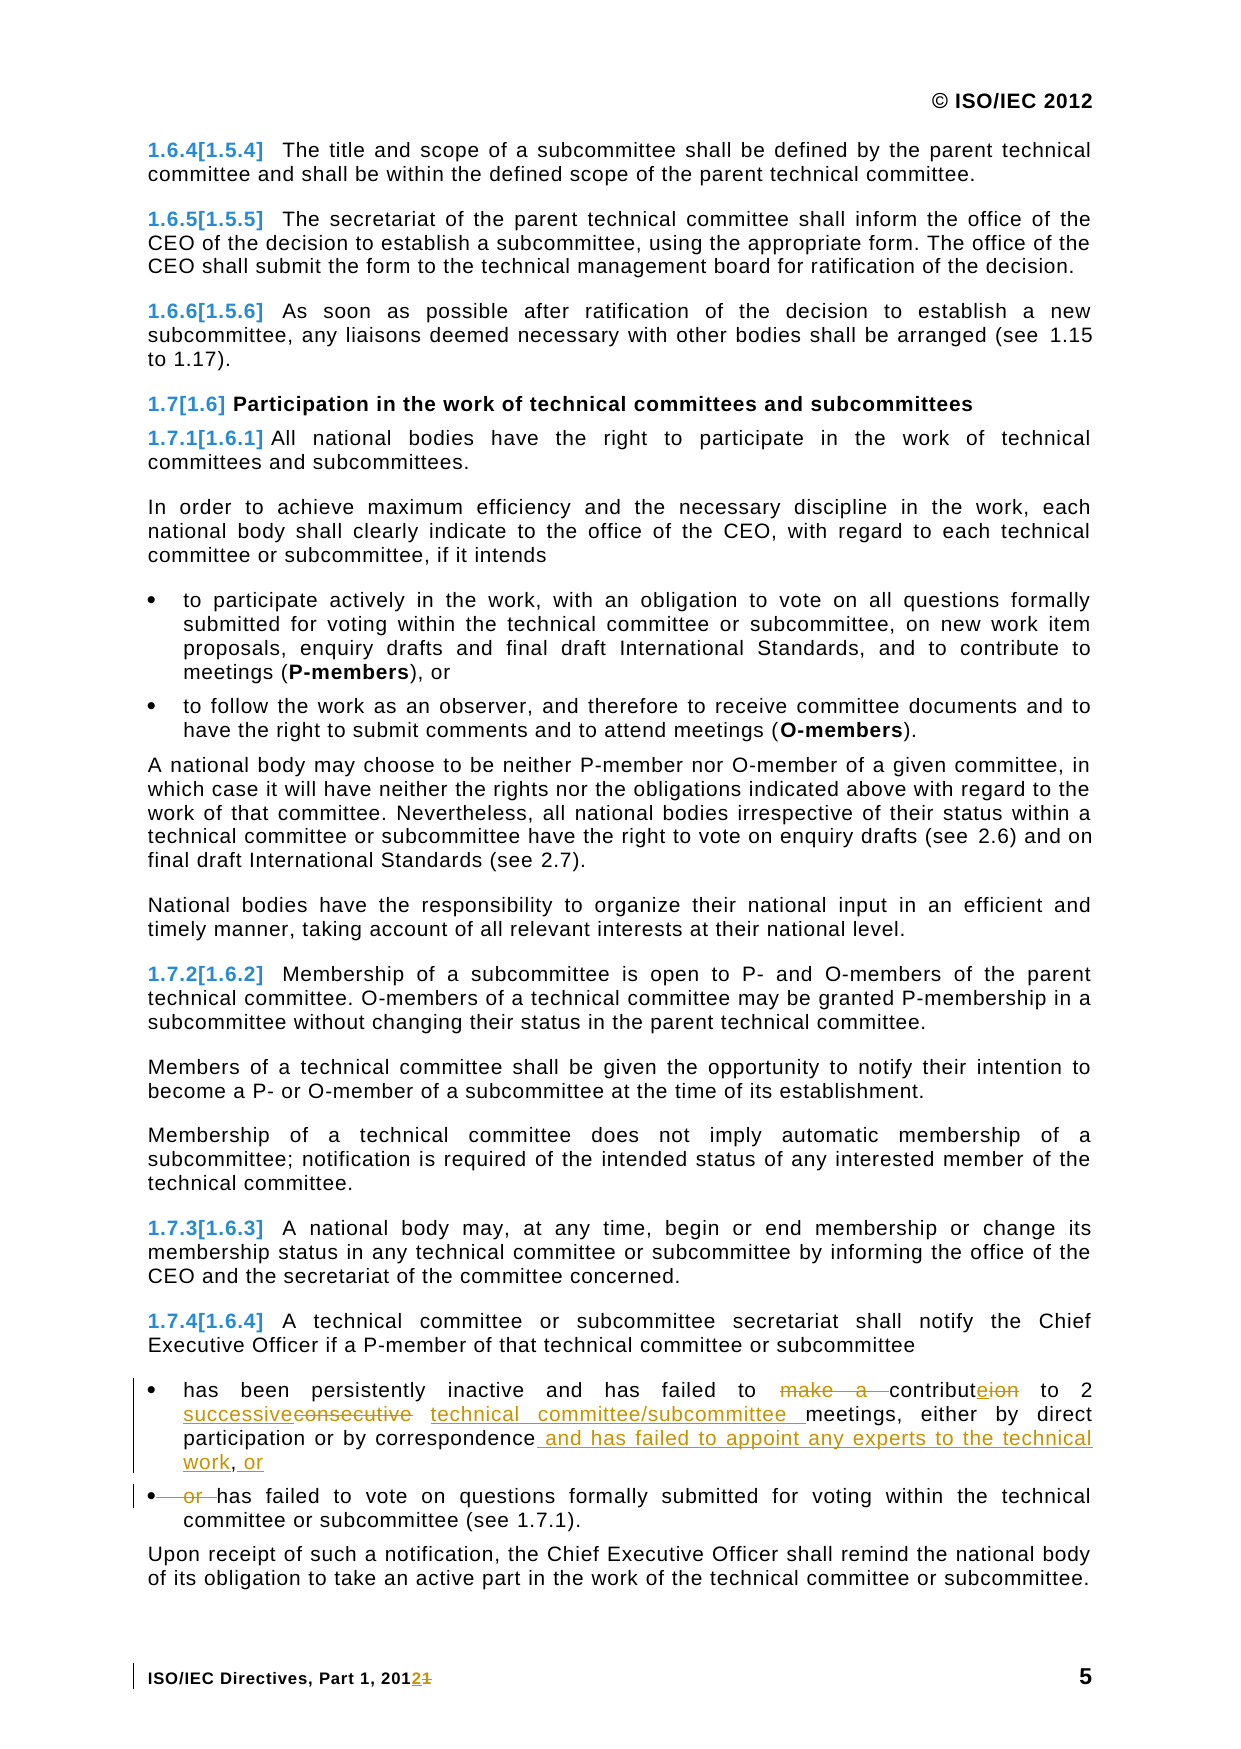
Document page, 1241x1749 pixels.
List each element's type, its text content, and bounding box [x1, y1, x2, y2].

subtitle Participation in the work of technical committees and subcommittees [148, 392, 1092, 416]
text In order to achieve maximum efficiency and the necessary discipline in the work, each national body shall clearly indicate to the office of the CEO, with regard to each technical committee or subcommittee, if it intends [148, 495, 1092, 567]
text As soon as possible after ratification of the decision to establish a new subcommittee, any liaisons deemed necessary with other bodies shall be arranged (see 1.15 to 1.17). [148, 299, 1092, 371]
list to follow the work as an observer, and therefore to receive committee documents and to have the right to submit comments and to attend meetings (O-members). [148, 694, 1092, 742]
text A national body may, at any time, begin or end membership or change its membership status in any technical committee or subcommittee by informing the office of the CEO and the secretariat of the committee concerned. [148, 1216, 1092, 1288]
list to participate actively in the work, with an obligation to vote on all questions formally submitted for voting within the technical committee or subcommittee, on new work item proposals, enquiry drafts and final draft International Standards, and to contribute to meetings (P-members), or [148, 588, 1092, 684]
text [148, 1542, 1092, 1590]
text The secretariat of the parent technical committee shall inform the office of the CEO of the decision to establish a subcommittee, using the appropriate form. The office of the CEO shall submit the form to the technical management board for ratification of the decision. [148, 206, 1092, 278]
list has failed to vote on questions formally submitted for voting within the technical committee or subcommittee (see 1.7.1). [148, 1484, 1092, 1532]
text Membership of a subcommittee is open to P- and O-members of the parent technical committee. O-members of a technical committee may be granted P-membership in a subcommittee without changing their status in the parent technical committee. [148, 962, 1092, 1034]
list has been persistently inactive and has failed to contribut to 2 meetings, either by direct participation or by correspondence, [148, 1377, 1092, 1473]
text A national body may choose to be neither P-member nor O-member of a given committee, in which case it will have neither the rights nor the obligations indicated above with regard to the work of that committee. Nevertheless, all national bodies irrespective of their status within a technical committee or subcommittee have the right to vote on enquiry drafts (see 2.6) and on final draft International Standards (see 2.7). [148, 752, 1092, 872]
text Membership of a technical committee does not imply automatic membership of a subcommittee; notification is required of the intended status of any interested member of the technical committee. [148, 1123, 1092, 1195]
text All national bodies have the right to participate in the work of technical committees and subcommittees. [148, 426, 1092, 474]
text Members of a technical committee shall be given the opportunity to notify their intention to become a P- or O-member of a subcommittee at the time of its establishment. [148, 1054, 1092, 1102]
text The title and scope of a subcommittee shall be defined by the parent technical committee and shall be within the defined scope of the parent technical committee. [148, 138, 1092, 186]
text National bodies have the responsibility to organize their national input in an efficient and timely manner, taking account of all relevant interests at their national level. [148, 893, 1092, 941]
text A technical committee or subcommittee secretariat shall notify the Chief Executive Officer if a P-member of that technical committee or subcommittee [148, 1309, 1092, 1357]
